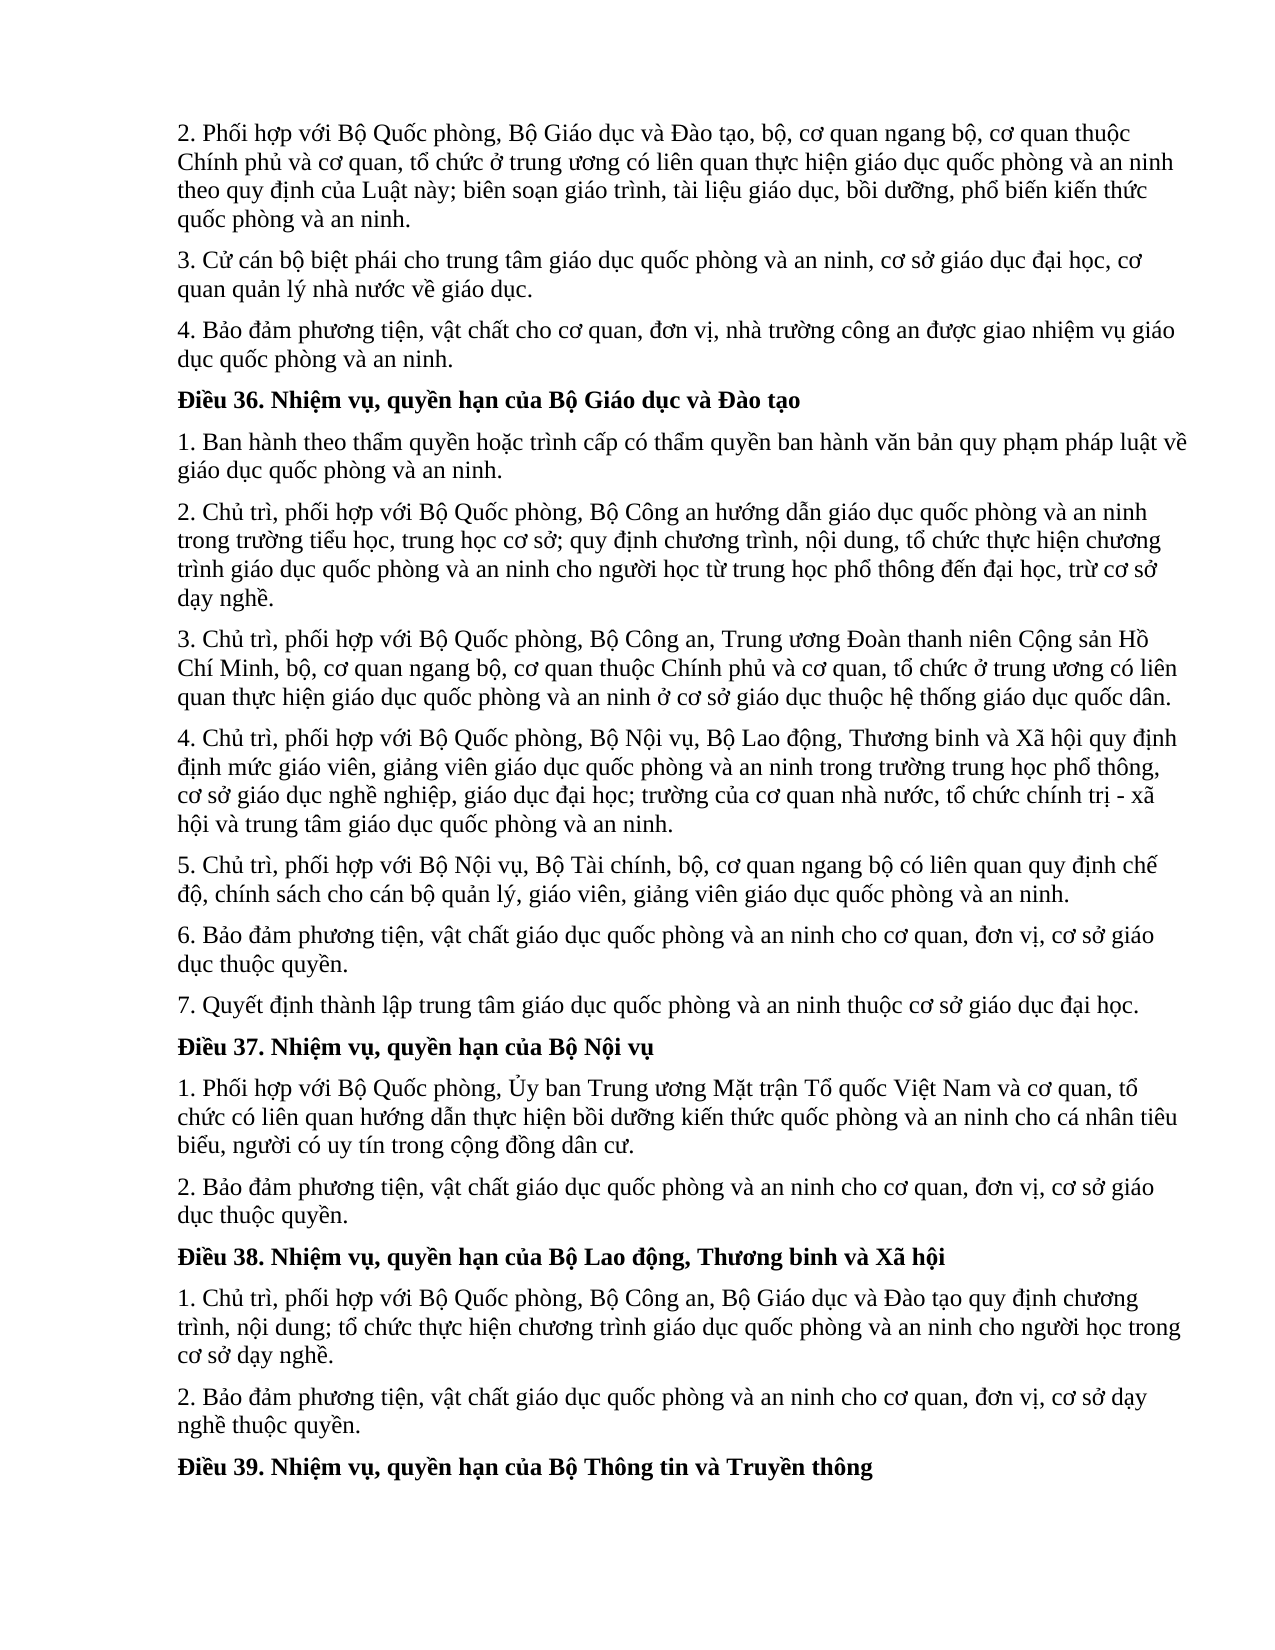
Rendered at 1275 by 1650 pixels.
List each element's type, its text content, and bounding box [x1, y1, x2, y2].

text 1. Chủ trì, phối hợp với Bộ Quốc phòng, Bộ Công an, Bộ Giáo dục và Đào tạo quy định chương trình, nội dung; tổ chức thực hiện chương trình giáo dục quốc phòng và an ninh cho người học trong cơ sở dạy nghề. [177, 1283, 1188, 1369]
text 4. Chủ trì, phối hợp với Bộ Quốc phòng, Bộ Nội vụ, Bộ Lao động, Thương binh và Xã hội quy định định mức giáo viên, giảng viên giáo dục quốc phòng và an ninh trong trường trung học phổ thông, cơ sở giáo dục nghề nghiệp, giáo dục đại học; trường của cơ quan nhà nước, tổ chức chính trị - xã hội và trung tâm giáo dục quốc phòng và an ninh. [177, 723, 1188, 838]
text 1. Phối hợp với Bộ Quốc phòng, Ủy ban Trung ương Mặt trận Tổ quốc Việt Nam và cơ quan, tổ chức có liên quan hướng dẫn thực hiện bồi dưỡng kiến thức quốc phòng và an ninh cho cá nhân tiêu biểu, người có uy tín trong cộng đồng dân cư. [177, 1073, 1188, 1159]
text 2. Chủ trì, phối hợp với Bộ Quốc phòng, Bộ Công an hướng dẫn giáo dục quốc phòng và an ninh trong trường tiểu học, trung học cơ sở; quy định chương trình, nội dung, tổ chức thực hiện chương trình giáo dục quốc phòng và an ninh cho người học từ trung học phổ thông đến đại học, trừ cơ sở dạy nghề. [177, 497, 1188, 612]
text Điều 37. Nhiệm vụ, quyền hạn của Bộ Nội vụ [177, 1032, 1188, 1061]
text 3. Cử cán bộ biệt phái cho trung tâm giáo dục quốc phòng và an ninh, cơ sở giáo dục đại học, cơ quan quản lý nhà nước về giáo dục. [177, 246, 1188, 303]
text 5. Chủ trì, phối hợp với Bộ Nội vụ, Bộ Tài chính, bộ, cơ quan ngang bộ có liên quan quy định chế độ, chính sách cho cán bộ quản lý, giáo viên, giảng viên giáo dục quốc phòng và an ninh. [177, 851, 1188, 908]
text Điều 38. Nhiệm vụ, quyền hạn của Bộ Lao động, Thương binh và Xã hội [177, 1242, 1188, 1271]
text 7. Quyết định thành lập trung tâm giáo dục quốc phòng và an ninh thuộc cơ sở giáo dục đại học. [177, 991, 1188, 1019]
text 1. Ban hành theo thẩm quyền hoặc trình cấp có thẩm quyền ban hành văn bản quy phạm pháp luật về giáo dục quốc phòng và an ninh. [177, 427, 1188, 484]
text 3. Chủ trì, phối hợp với Bộ Quốc phòng, Bộ Công an, Trung ương Đoàn thanh niên Cộng sản Hồ Chí Minh, bộ, cơ quan ngang bộ, cơ quan thuộc Chính phủ và cơ quan, tổ chức ở trung ương có liên quan thực hiện giáo dục quốc phòng và an ninh ở cơ sở giáo dục thuộc hệ thống giáo dục quốc dân. [177, 624, 1188, 711]
text Điều 36. Nhiệm vụ, quyền hạn của Bộ Giáo dục và Đào tạo [177, 386, 1188, 414]
text 4. Bảo đảm phương tiện, vật chất cho cơ quan, đơn vị, nhà trường công an được giao nhiệm vụ giáo dục quốc phòng và an ninh. [177, 316, 1188, 373]
text 6. Bảo đảm phương tiện, vật chất giáo dục quốc phòng và an ninh cho cơ quan, đơn vị, cơ sở giáo dục thuộc quyền. [177, 921, 1188, 978]
text Điều 39. Nhiệm vụ, quyền hạn của Bộ Thông tin và Truyền thông [177, 1452, 1188, 1481]
text 2. Phối hợp với Bộ Quốc phòng, Bộ Giáo dục và Đào tạo, bộ, cơ quan ngang bộ, cơ quan thuộc Chính phủ và cơ quan, tổ chức ở trung ương có liên quan thực hiện giáo dục quốc phòng và an ninh theo quy định của Luật này; biên soạn giáo trình, tài liệu giáo dục, bồi dưỡng, phổ biến kiến thức quốc phòng và an ninh. [177, 118, 1188, 233]
text 2. Bảo đảm phương tiện, vật chất giáo dục quốc phòng và an ninh cho cơ quan, đơn vị, cơ sở dạy nghề thuộc quyền. [177, 1382, 1188, 1439]
text 2. Bảo đảm phương tiện, vật chất giáo dục quốc phòng và an ninh cho cơ quan, đơn vị, cơ sở giáo dục thuộc quyền. [177, 1172, 1188, 1229]
